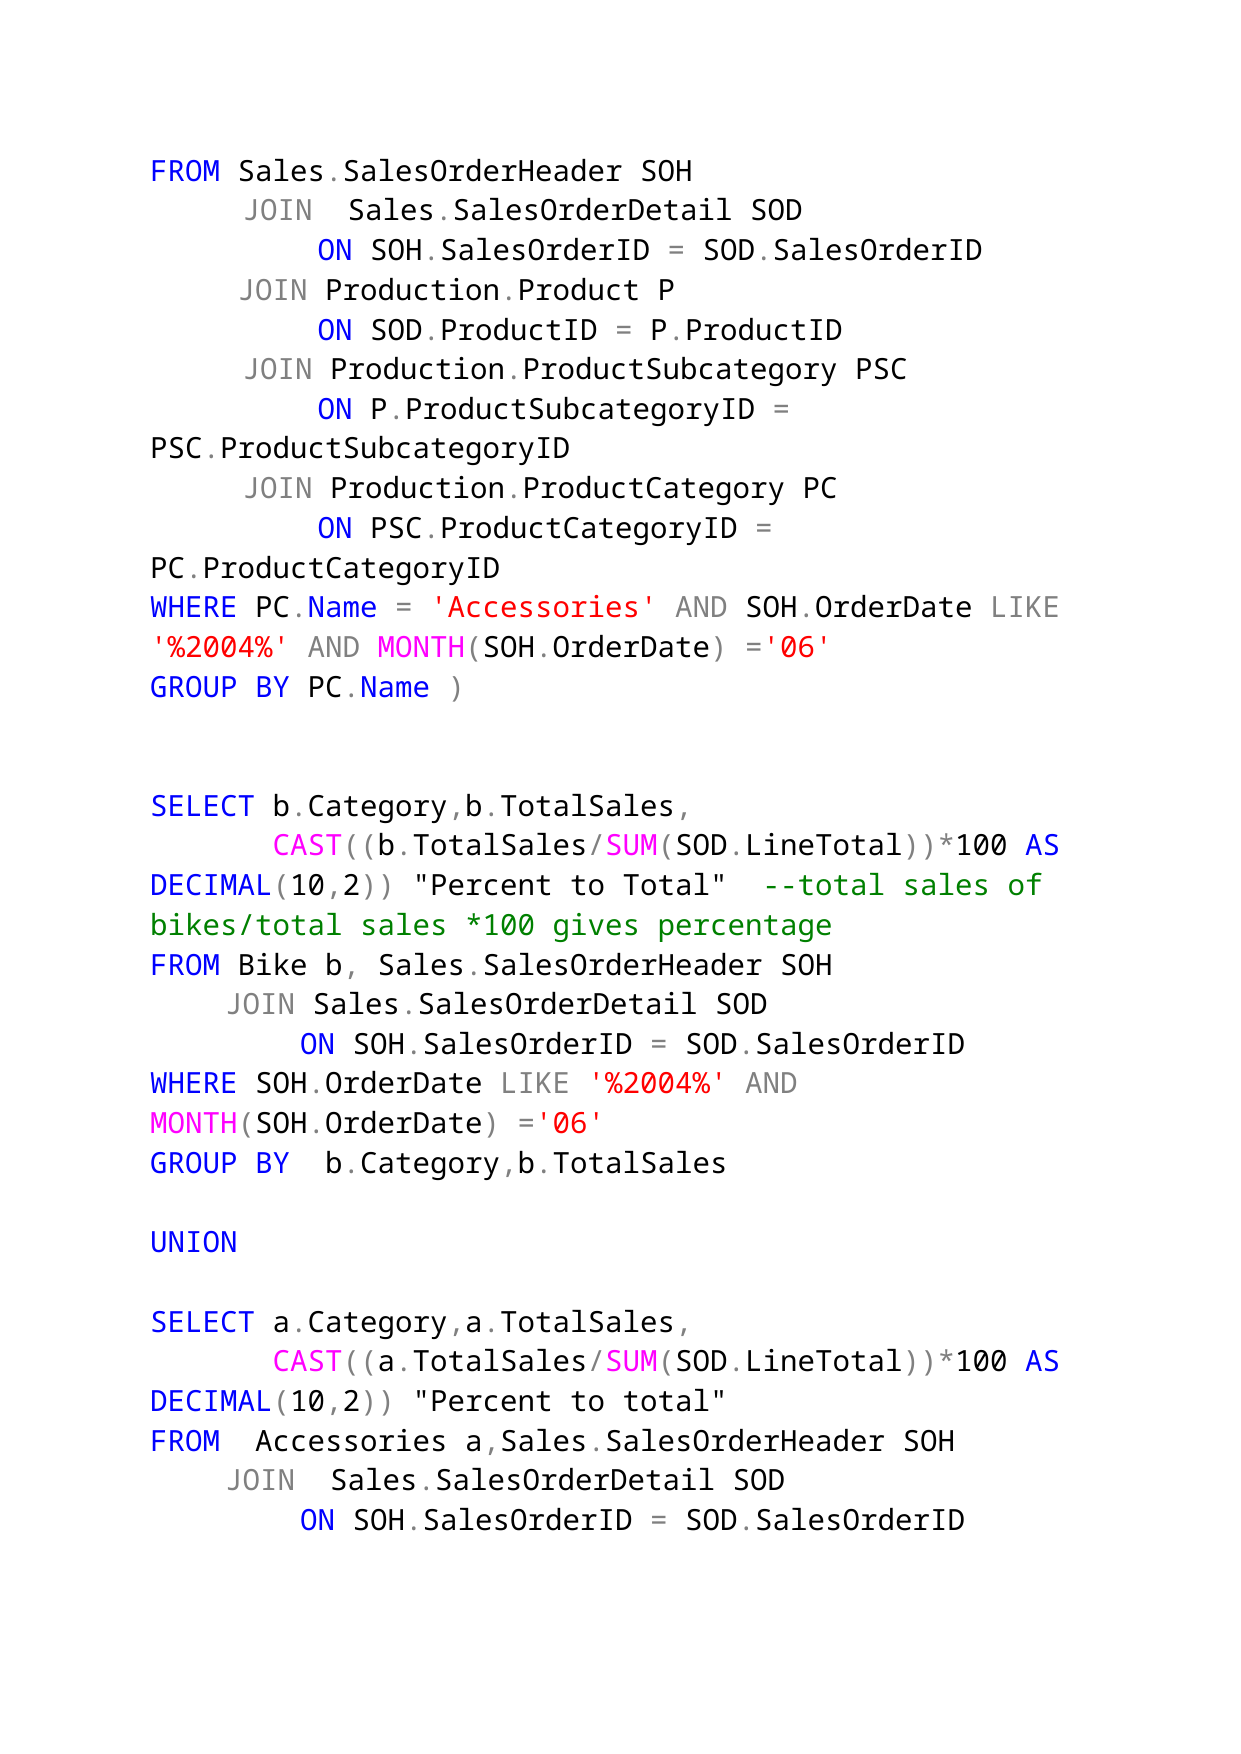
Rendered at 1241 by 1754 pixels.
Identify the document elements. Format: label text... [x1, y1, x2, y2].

text FROM Sales.SalesOrderHeader SOH [150, 150, 1090, 190]
text FROM Bike b, Sales.SalesOrderHeader SOH [150, 944, 1090, 983]
text JOIN Sales.SalesOrderDetail SOD [150, 190, 1090, 229]
text ON P.ProductSubcategoryID = PSC.ProductSubcategoryID [150, 388, 1090, 467]
text GROUP BY b.Category,b.TotalSales [150, 1142, 1090, 1182]
text ON SOH.SalesOrderID = SOD.SalesOrderID [150, 229, 1090, 269]
text JOIN Production.Product P [150, 269, 1090, 309]
text ON PSC.ProductCategoryID = PC.ProductCategoryID [150, 507, 1090, 587]
text FROM Accessories a,Sales.SalesOrderHeader SOH [150, 1420, 1090, 1460]
text SELECT a.Category,a.TotalSales, [150, 1301, 1090, 1341]
text JOIN Sales.SalesOrderDetail SOD [150, 983, 1090, 1023]
text ON SOH.SalesOrderID = SOD.SalesOrderID [150, 1023, 1090, 1063]
text JOIN Sales.SalesOrderDetail SOD [150, 1460, 1090, 1499]
text WHERE PC.Name = 'Accessories' AND SOH.OrderDate LIKE '%2004%' AND MONTH(SOH.OrderDate) ='06' [150, 587, 1090, 666]
text SELECT b.Category,b.TotalSales, [150, 785, 1090, 825]
text ON SOH.SalesOrderID = SOD.SalesOrderID [150, 1499, 1090, 1539]
text JOIN Production.ProductCategory PC [150, 467, 1090, 507]
text JOIN Production.ProductSubcategory PSC [150, 348, 1090, 388]
text UNION [150, 1222, 1090, 1261]
text CAST((a.TotalSales/SUM(SOD.LineTotal))*100 AS DECIMAL(10,2)) "Percent to total" [150, 1341, 1090, 1420]
text ON SOD.ProductID = P.ProductID [150, 309, 1090, 348]
text GROUP BY PC.Name ) [150, 666, 1090, 706]
text CAST((b.TotalSales/SUM(SOD.LineTotal))*100 AS DECIMAL(10,2)) "Percent to Total" --total sales of bikes/total sales *100 gives percentage [150, 825, 1090, 944]
text WHERE SOH.OrderDate LIKE '%2004%' AND MONTH(SOH.OrderDate) ='06' [150, 1063, 1090, 1142]
